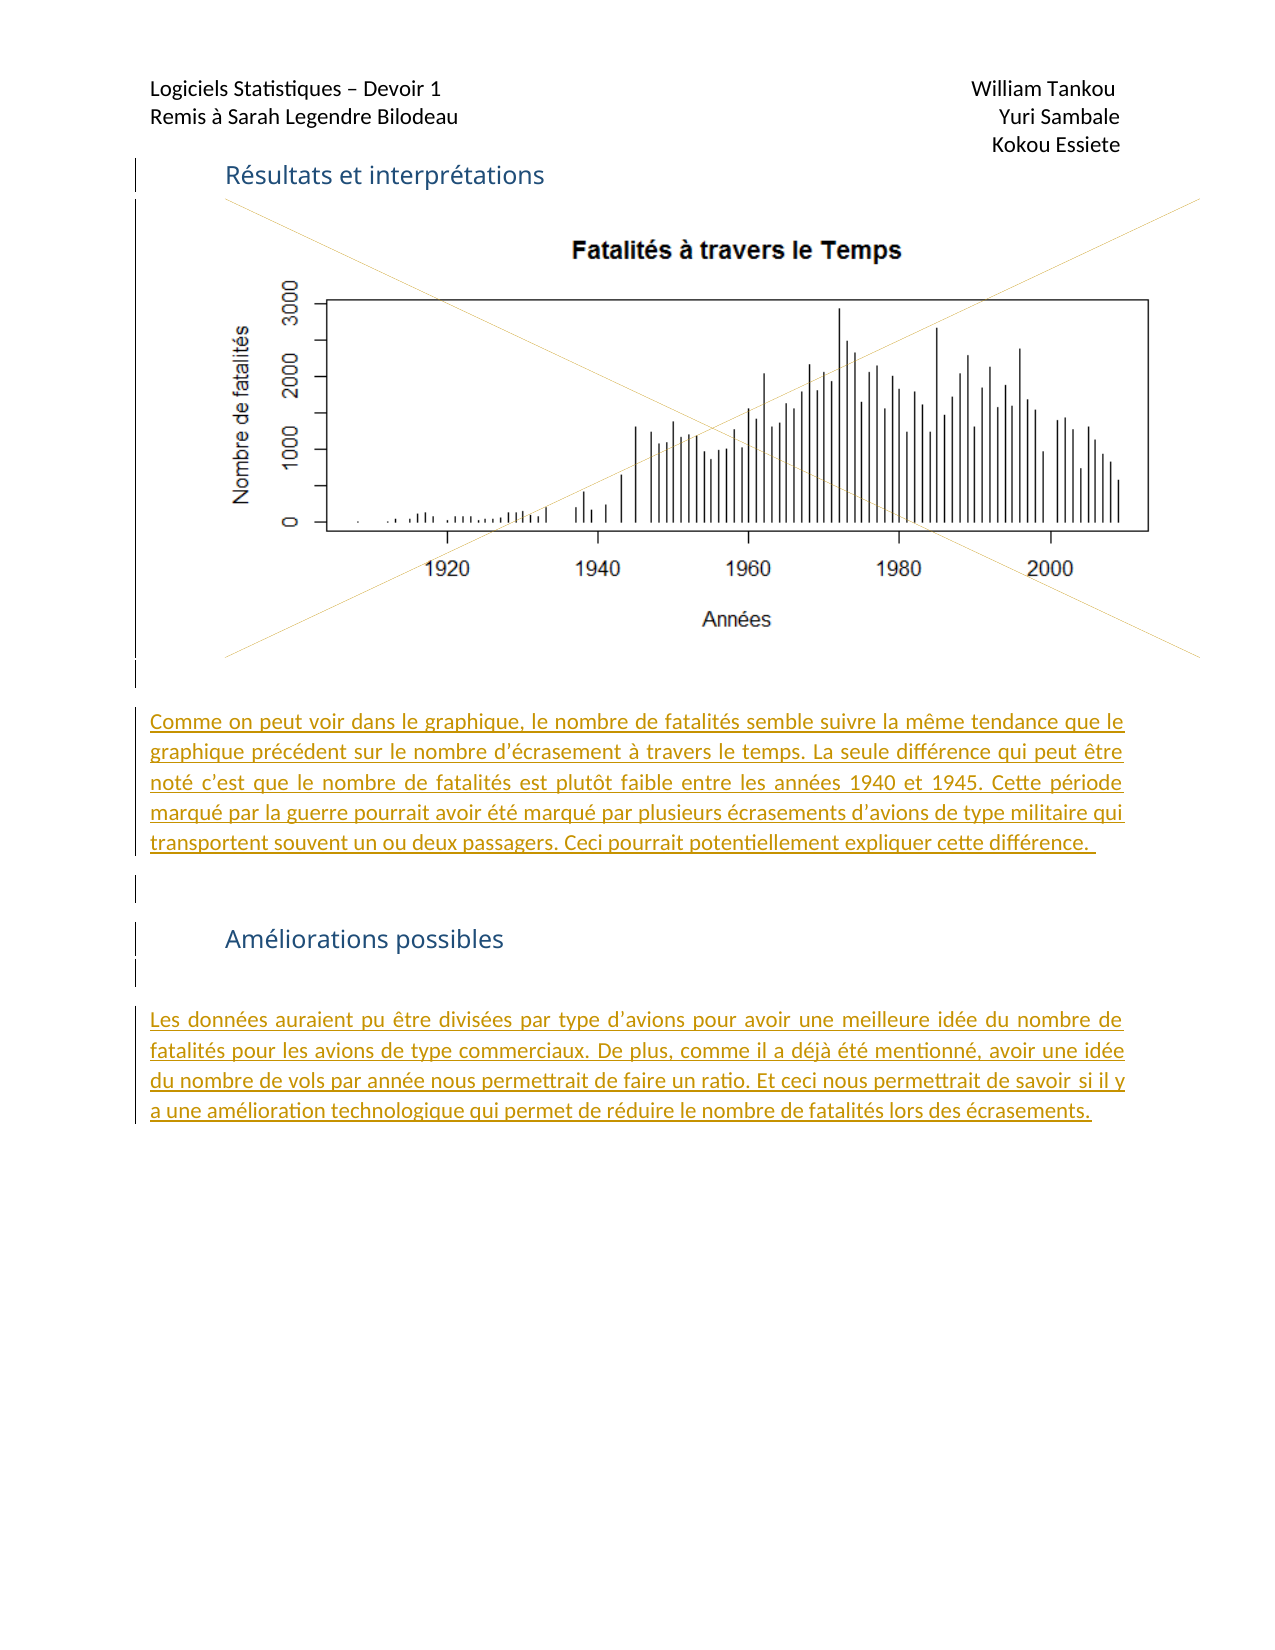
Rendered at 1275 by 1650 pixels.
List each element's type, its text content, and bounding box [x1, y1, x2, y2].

subtitle Améliorations possibles [225, 922, 1125, 956]
picture [715, 200, 1200, 657]
picture [227, 429, 1198, 658]
subtitle Résultats et interprétations [225, 158, 1125, 192]
picture [226, 198, 1199, 427]
picture [225, 200, 710, 657]
